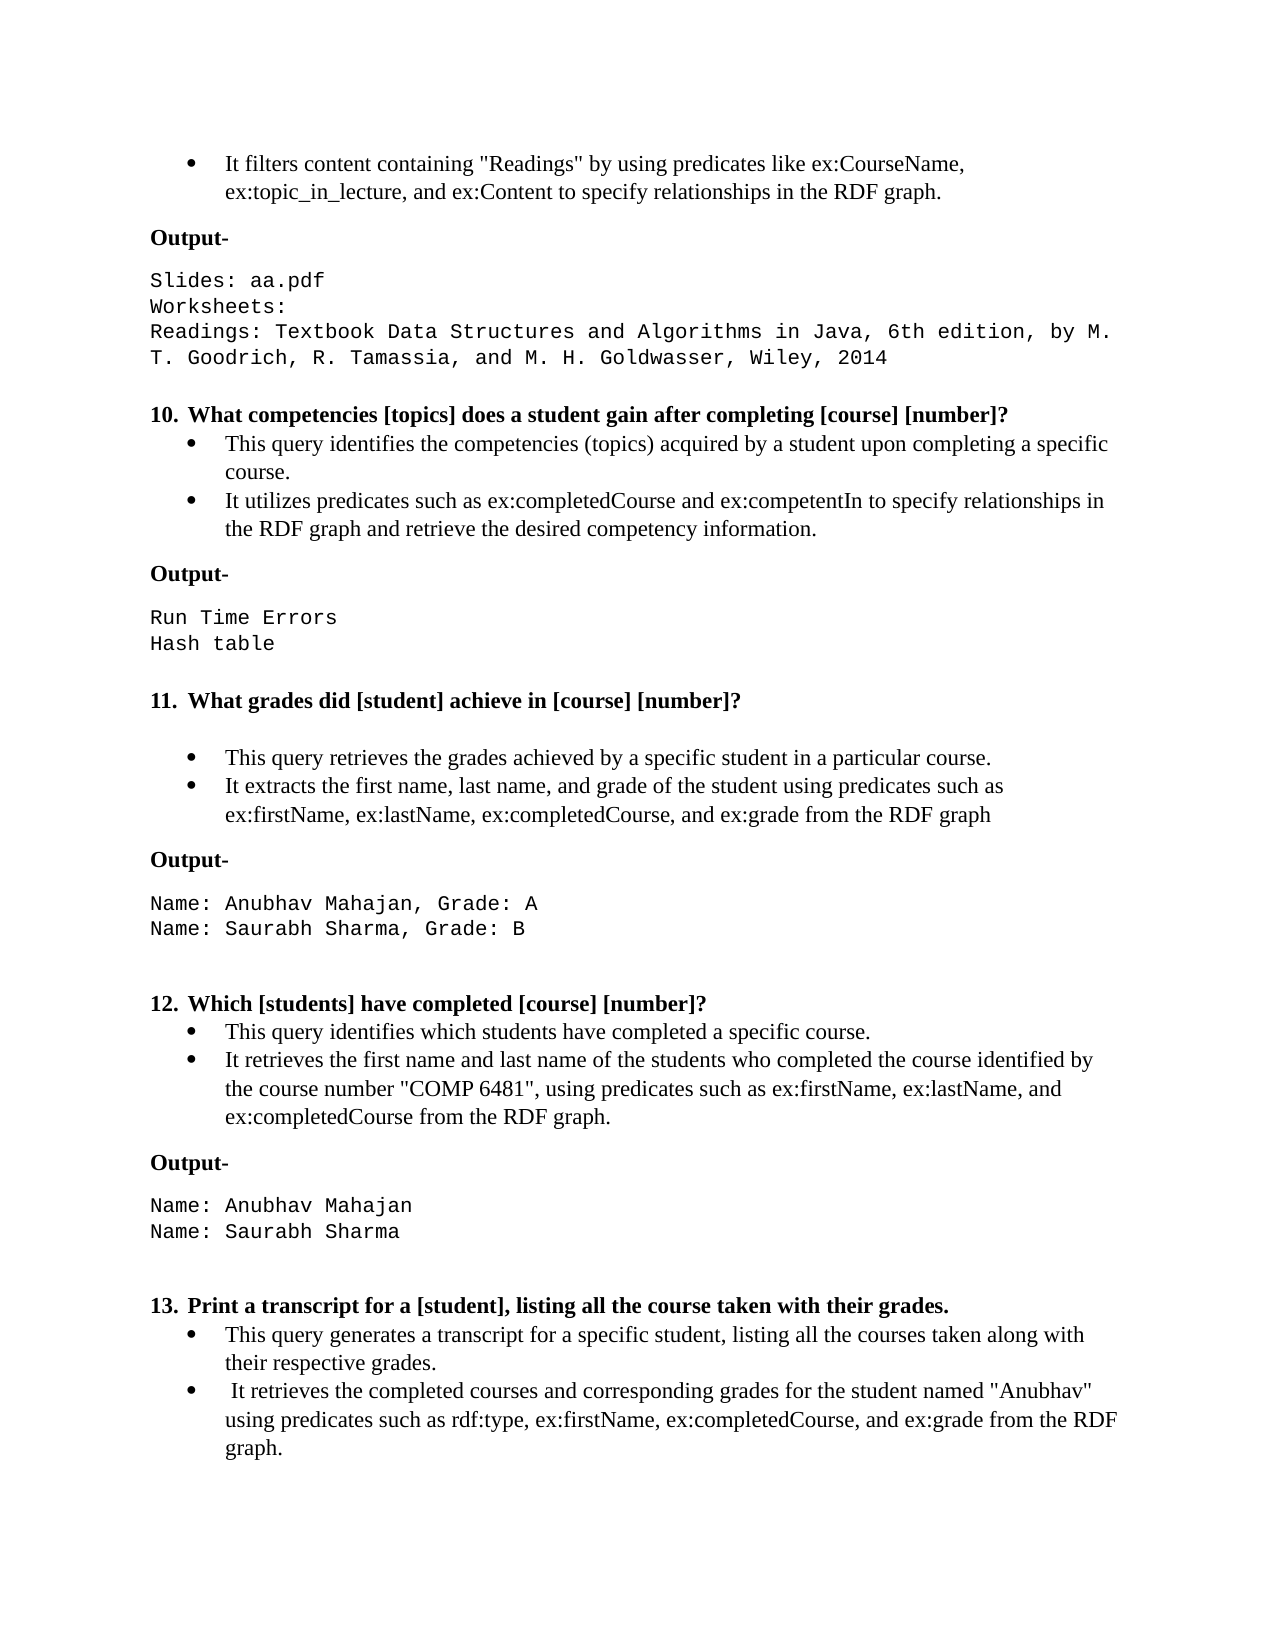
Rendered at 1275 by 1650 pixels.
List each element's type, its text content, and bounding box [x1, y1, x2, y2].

list Print a transcript for a [student], listing all the course taken with their grades. [150, 1292, 1125, 1318]
list This query identifies which students have completed a specific course. [187, 1018, 1125, 1044]
text Output- [150, 223, 1125, 250]
list It extracts the first name, last name, and grade of the student using predicates such as ex:firstName, ex:lastName, ex:completedCourse, and ex:grade from the RDF graph [187, 772, 1125, 827]
list It retrieves the completed courses and corresponding grades for the student named "Anubhav" using predicates such as rdf:type, ex:firstName, ex:completedCourse, and ex:grade from the RDF graph. [187, 1377, 1125, 1461]
text Output- [150, 560, 1125, 587]
text Name: Saurabh Sharma, Grade: B [150, 917, 1125, 942]
text Output- [150, 1148, 1125, 1175]
text Name: Anubhav Mahajan [150, 1194, 1125, 1219]
text Worksheets: [150, 294, 1125, 319]
text Output- [150, 846, 1125, 872]
list It retrieves the first name and last name of the students who completed the course identified by the course number "COMP 6481", using predicates such as ex:firstName, ex:lastName, and ex:completedCourse from the RDF graph. [187, 1047, 1125, 1130]
list This query retrieves the grades achieved by a specific student in a particular course. [187, 744, 1125, 770]
text Hash table [150, 631, 1125, 656]
list This query identifies the competencies (topics) acquired by a student upon completing a specific course. [187, 430, 1125, 484]
text Name: Anubhav Mahajan, Grade: A [150, 891, 1125, 917]
text Readings: Textbook Data Structures and Algorithms in Java, 6th edition, by M. T. Goodrich, R. Tamassia, and M. H. Goldwasser, Wiley, 2014 [150, 319, 1125, 370]
text Slides: aa.pdf [150, 269, 1125, 294]
list Which [students] have completed [course] [number]? [150, 990, 1125, 1016]
list This query generates a transcript for a specific student, listing all the courses taken along with their respective grades. [187, 1321, 1125, 1375]
text Run Time Errors [150, 605, 1125, 631]
text Name: Saurabh Sharma [150, 1219, 1125, 1244]
list What competencies [topics] does a student gain after completing [course] [number]? [150, 401, 1125, 428]
list What grades did [student] achieve in [course] [number]? [150, 687, 1125, 713]
